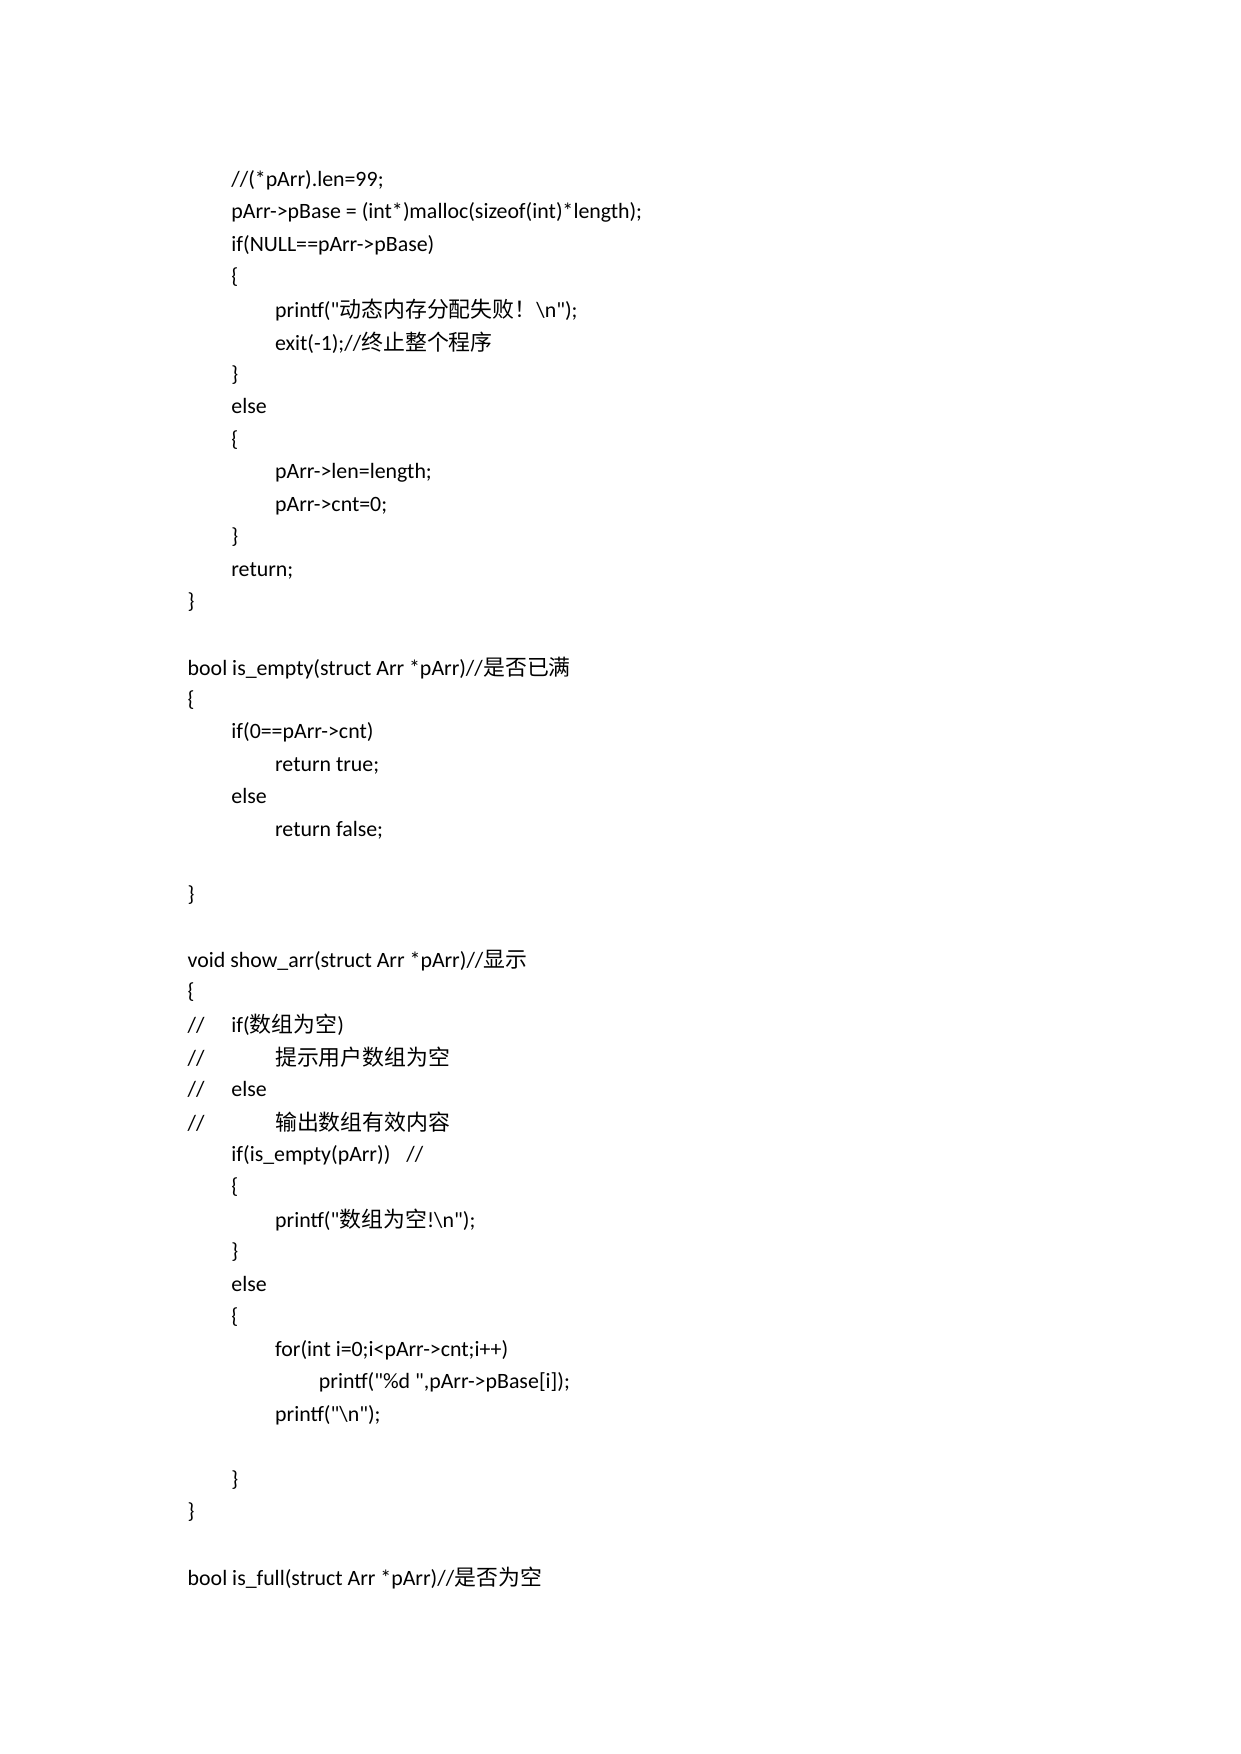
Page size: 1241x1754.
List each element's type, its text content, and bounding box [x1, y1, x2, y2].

text bool is_empty(struct Arr *pArr)//是否已满 [187, 649, 1053, 682]
text pArr->cnt=0; [187, 487, 1053, 519]
text } [187, 1494, 1053, 1527]
text } [187, 584, 1053, 617]
text } [187, 1462, 1053, 1494]
text // if(数组为空) [187, 1007, 1053, 1039]
text // else [187, 1072, 1053, 1104]
text printf("%d ",pArr->pBase[i]); [187, 1364, 1053, 1397]
text { [187, 1169, 1053, 1202]
text pArr->pBase = (int*)malloc(sizeof(int)*length); [187, 194, 1053, 227]
text return; [187, 552, 1053, 584]
text { [187, 1299, 1053, 1332]
text void show_arr(struct Arr *pArr)//显示 [187, 942, 1053, 974]
text // 提示用户数组为空 [187, 1039, 1053, 1072]
text } [187, 877, 1053, 909]
text if(NULL==pArr->pBase) [187, 227, 1053, 259]
text printf("\n"); [187, 1397, 1053, 1429]
text //(*pArr).len=99; [187, 162, 1053, 194]
text exit(-1);//终止整个程序 [187, 324, 1053, 357]
text } [187, 519, 1053, 552]
text return false; [187, 812, 1053, 844]
text return true; [187, 747, 1053, 779]
text { [187, 682, 1053, 714]
text { [187, 974, 1053, 1007]
text bool is_full(struct Arr *pArr)//是否为空 [187, 1559, 1053, 1592]
text else [187, 779, 1053, 812]
text else [187, 1267, 1053, 1299]
text printf("数组为空!\n"); [187, 1202, 1053, 1234]
text pArr->len=length; [187, 454, 1053, 487]
text } [187, 357, 1053, 389]
text if(is_empty(pArr)) // [187, 1137, 1053, 1169]
text printf("动态内存分配失败！\n"); [187, 292, 1053, 324]
text } [187, 1234, 1053, 1267]
text for(int i=0;i<pArr->cnt;i++) [187, 1332, 1053, 1364]
text if(0==pArr->cnt) [187, 714, 1053, 747]
text // 输出数组有效内容 [187, 1104, 1053, 1137]
text else [187, 389, 1053, 422]
text { [187, 422, 1053, 454]
text { [187, 259, 1053, 292]
